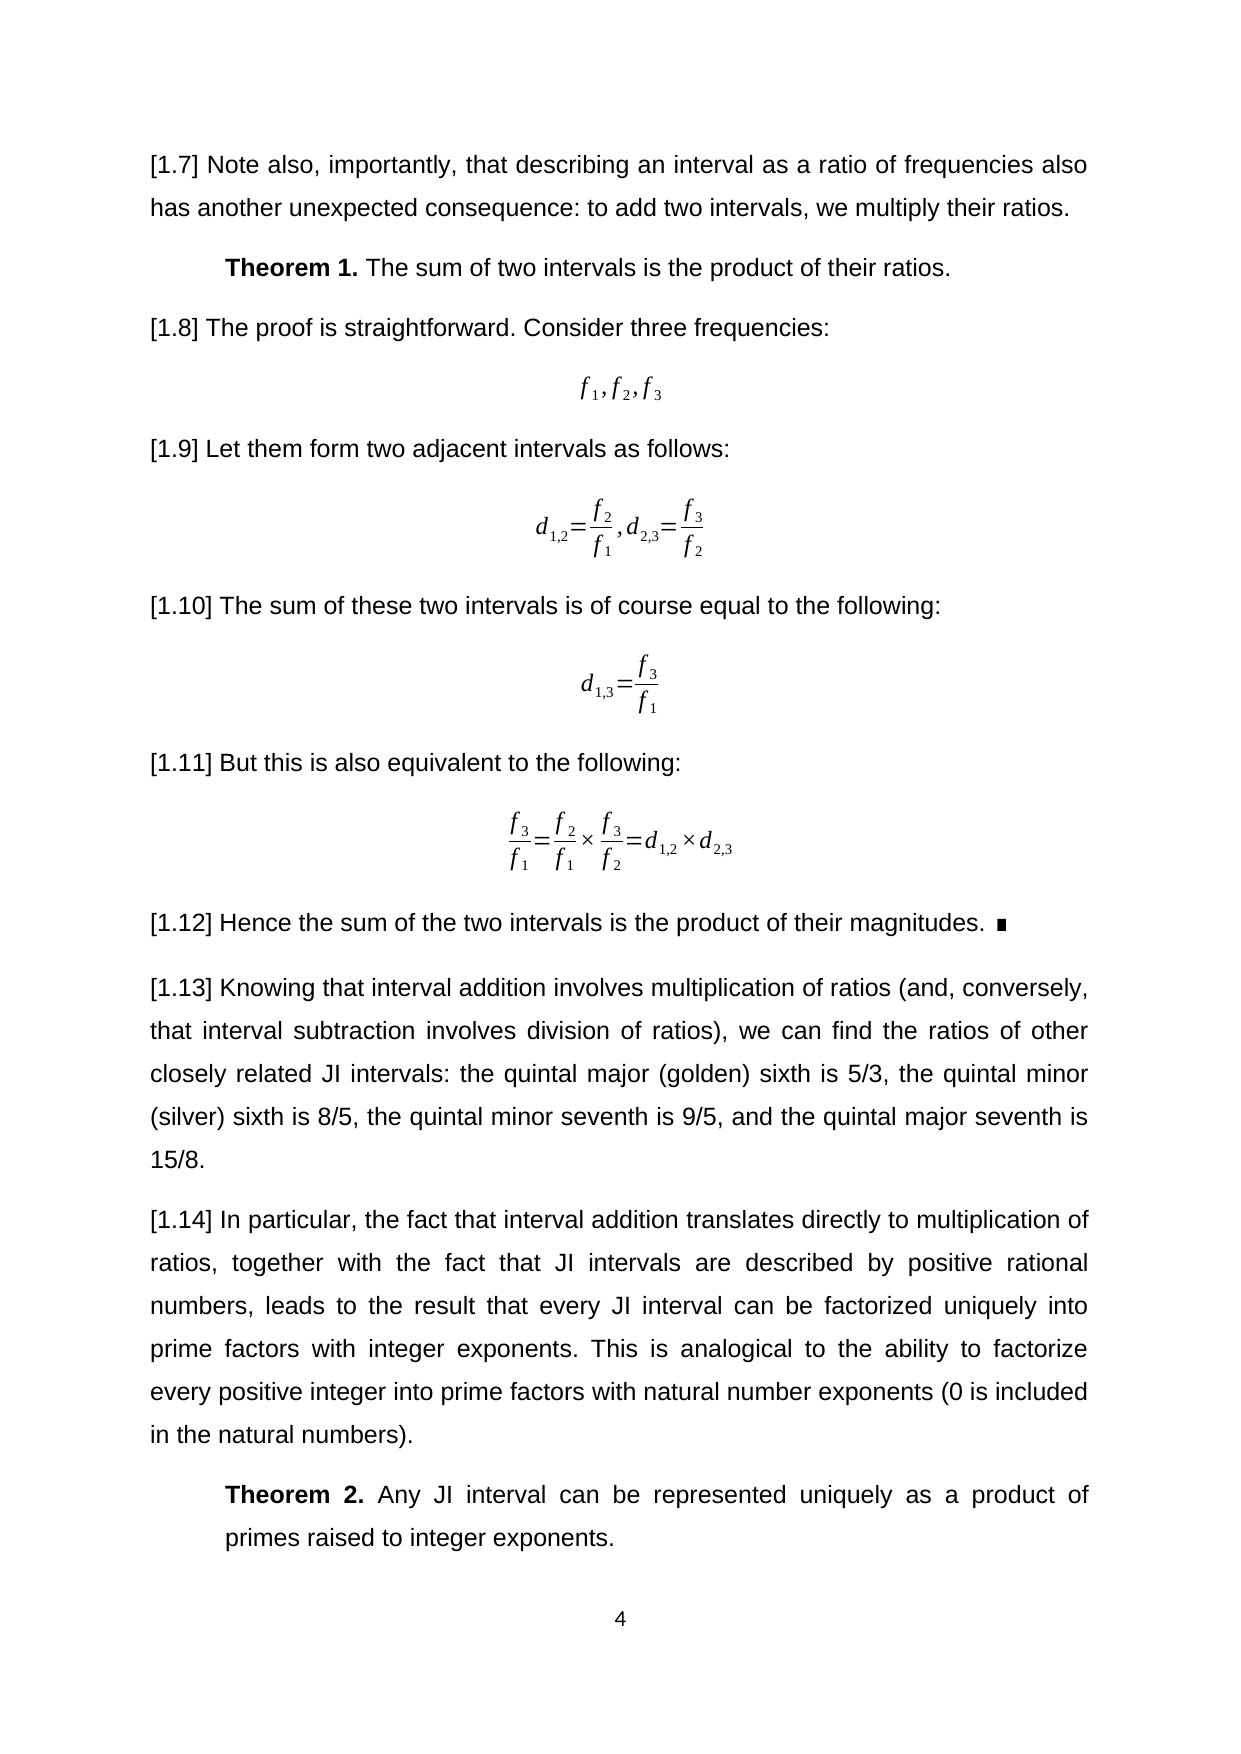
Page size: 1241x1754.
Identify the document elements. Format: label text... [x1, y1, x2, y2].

text [1.13] Knowing that interval addition involves multiplication of ratios (and, conversely, that interval subtraction involves division of ratios), we can find the ratios of other closely related JI intervals: the quintal major (golden) sixth is 5/3, the quintal minor (silver) sixth is 8/5, the quintal minor seventh is 9/5, and the quintal major seventh is 15/8. [150, 972, 1090, 1174]
text Theorem 2. Any JI interval can be represented uniquely as a product of primes raised to integer exponents. [225, 1480, 1090, 1552]
text [1.12] Hence the sum of the two intervals is the product of their magnitudes. ∎ [150, 905, 1090, 939]
text [1.14] In particular, the fact that interval addition translates directly to multiplication of ratios, together with the fact that JI intervals are described by positive rational numbers, leads to the result that every JI interval can be factorized uniquely into prime factors with integer exponents. This is analogical to the ability to factorize every positive integer into prime factors with natural number exponents (0 is included in the natural numbers). [150, 1205, 1090, 1449]
text [1.11] But this is also equivalent to the following: [150, 748, 1090, 777]
text Theorem 1. The sum of two intervals is the product of their ratios. [150, 253, 1090, 282]
text [1.9] Let them form two adjacent intervals as follows: [150, 434, 1090, 463]
text [1.10] The sum of these two intervals is of course equal to the following: [150, 591, 1090, 620]
text [1.8] The proof is straightforward. Consider three frequencies: [150, 313, 1090, 341]
text [1.7] Note also, importantly, that describing an interval as a ratio of frequencies also has another unexpected consequence: to add two intervals, we multiply their ratios. [150, 150, 1090, 222]
